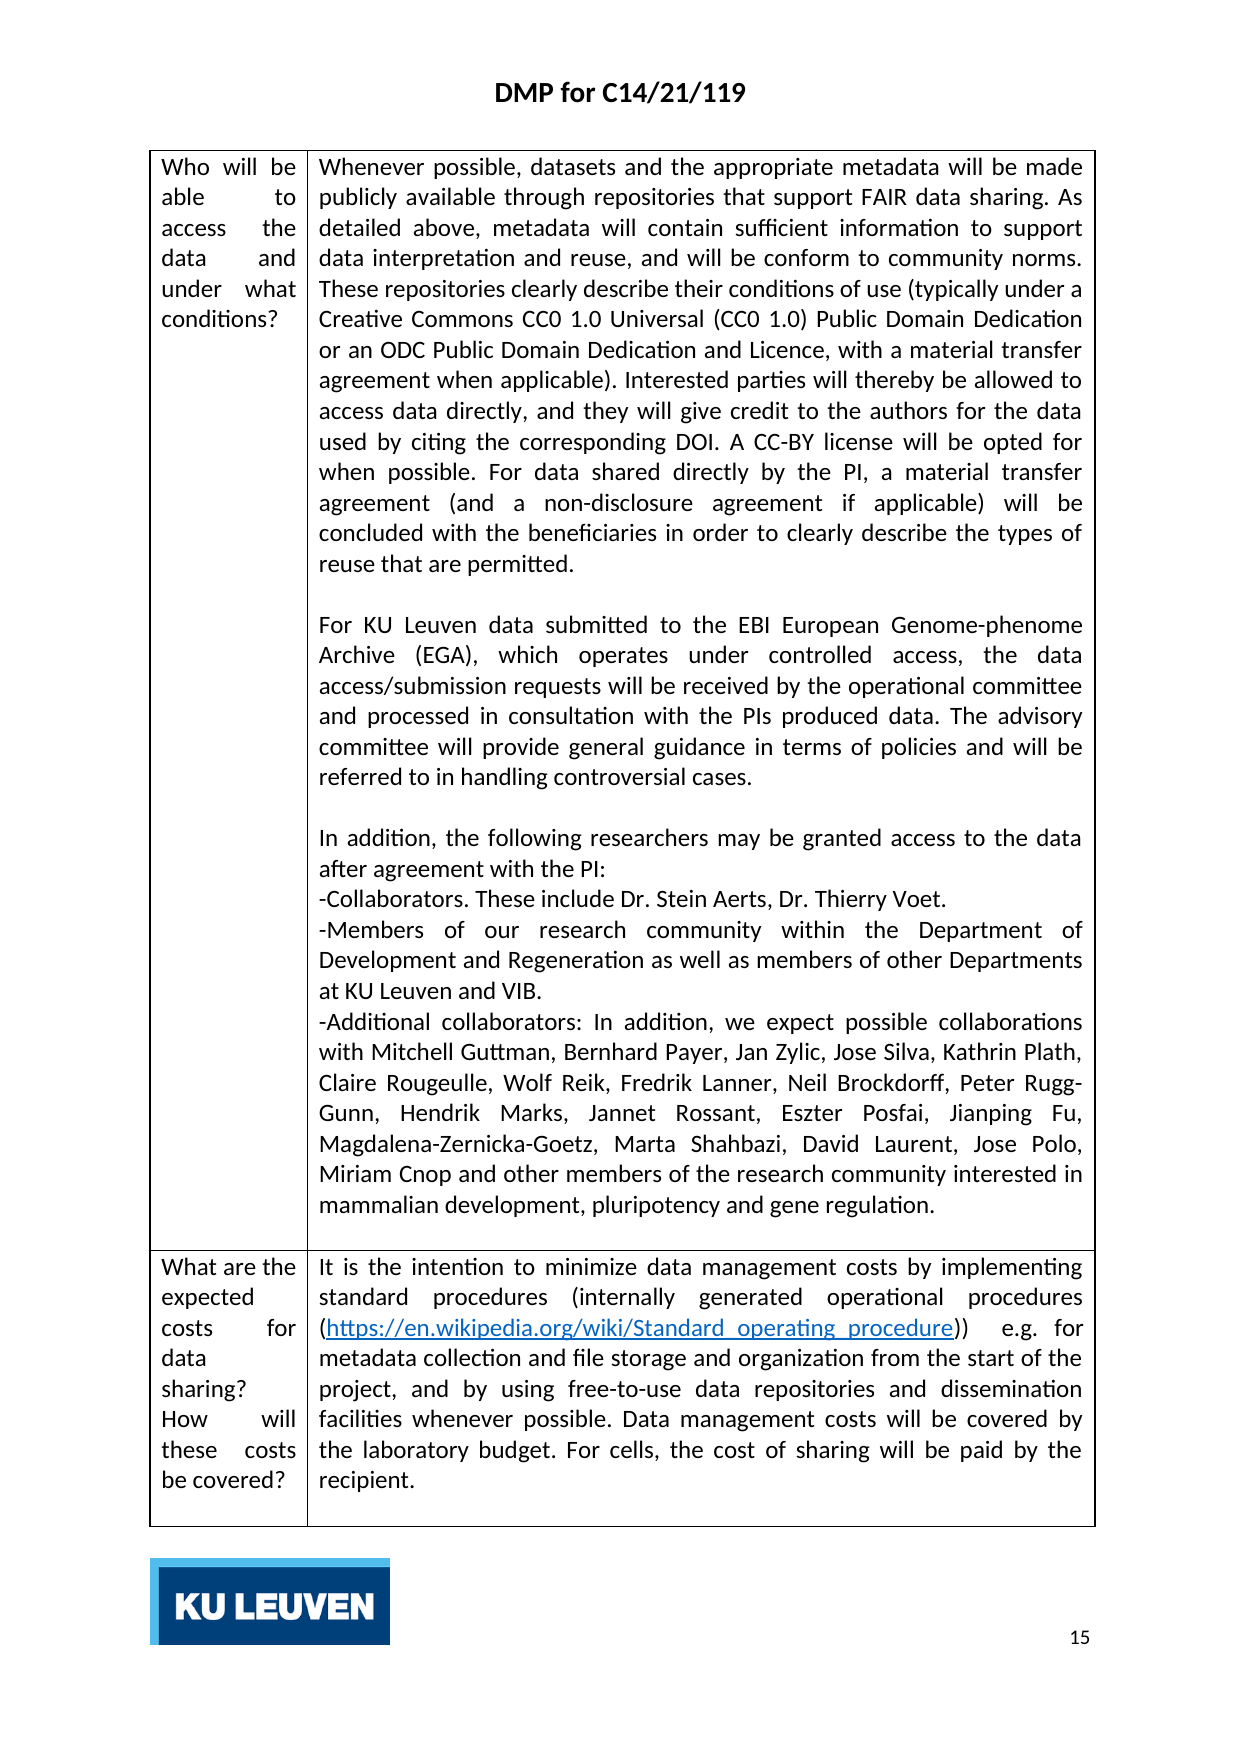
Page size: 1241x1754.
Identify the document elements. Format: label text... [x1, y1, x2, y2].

table_cell It is the intention to minimize data management costs by implementing standard procedures (internally generated operational procedures (https://en.wikipedia.org/wiki/Standard_operating_procedure)) e.g. for metadata collection and file storage and organization from the start of the project, and by using free-to-use data repositories and dissemination facilities whenever possible. Data management costs will be covered by the laboratory budget. For cells, the cost of sharing will be paid by the recipient. [308, 1251, 1094, 1526]
picture [150, 1558, 390, 1645]
table_cell What are the expected costs for data sharing? How will these costs be covered? [151, 1251, 307, 1526]
table_cell Who will be able to access the data and under what conditions? [151, 151, 307, 1250]
table_cell Whenever possible, datasets and the appropriate metadata will be made publicly available through repositories that support FAIR data sharing. As detailed above, metadata will contain sufficient information to support data interpretation and reuse, and will be conform to community norms. These repositories clearly describe their conditions of use (typically under a Creative Commons CC0 1.0 Universal (CC0 1.0) Public Domain Dedication or an ODC Public Domain Dedication and Licence, with a material transfer agreement when applicable). Interested parties will thereby be allowed to access data directly, and they will give credit to the authors for the data used by citing the corresponding DOI. A CC-BY license will be opted for when possible. For data shared directly by the PI, a material transfer agreement (and a non-disclosure agreement if applicable) will be concluded with the beneficiaries in order to clearly describe the types of reuse that are permitted. For KU Leuven data submitted to the EBI European Genome-phenome Archive (EGA), which operates under controlled access, the data access/submission requests will be received by the operational committee and processed in consultation with the PIs produced data. The advisory committee will provide general guidance in terms of policies and will be referred to in handling controversial cases. In addition, the following researchers may be granted access to the data after agreement with the PI: -Collaborators. These include Dr. Stein Aerts, Dr. Thierry Voet. -Members of our research community within the Department of Development and Regeneration as well as members of other Departments at KU Leuven and VIB. -Additional collaborators: In addition, we expect possible collaborations with Mitchell Guttman, Bernhard Payer, Jan Zylic, Jose Silva, Kathrin Plath, Claire Rougeulle, Wolf Reik, Fredrik Lanner, Neil Brockdorff, Peter Rugg-Gunn, Hendrik Marks, Jannet Rossant, Eszter Posfai, Jianping Fu, Magdalena-Zernicka-Goetz, Marta Shahbazi, David Laurent, Jose Polo, Miriam Cnop and other members of the research community interested in mammalian development, pluripotency and gene regulation. [308, 151, 1094, 1250]
